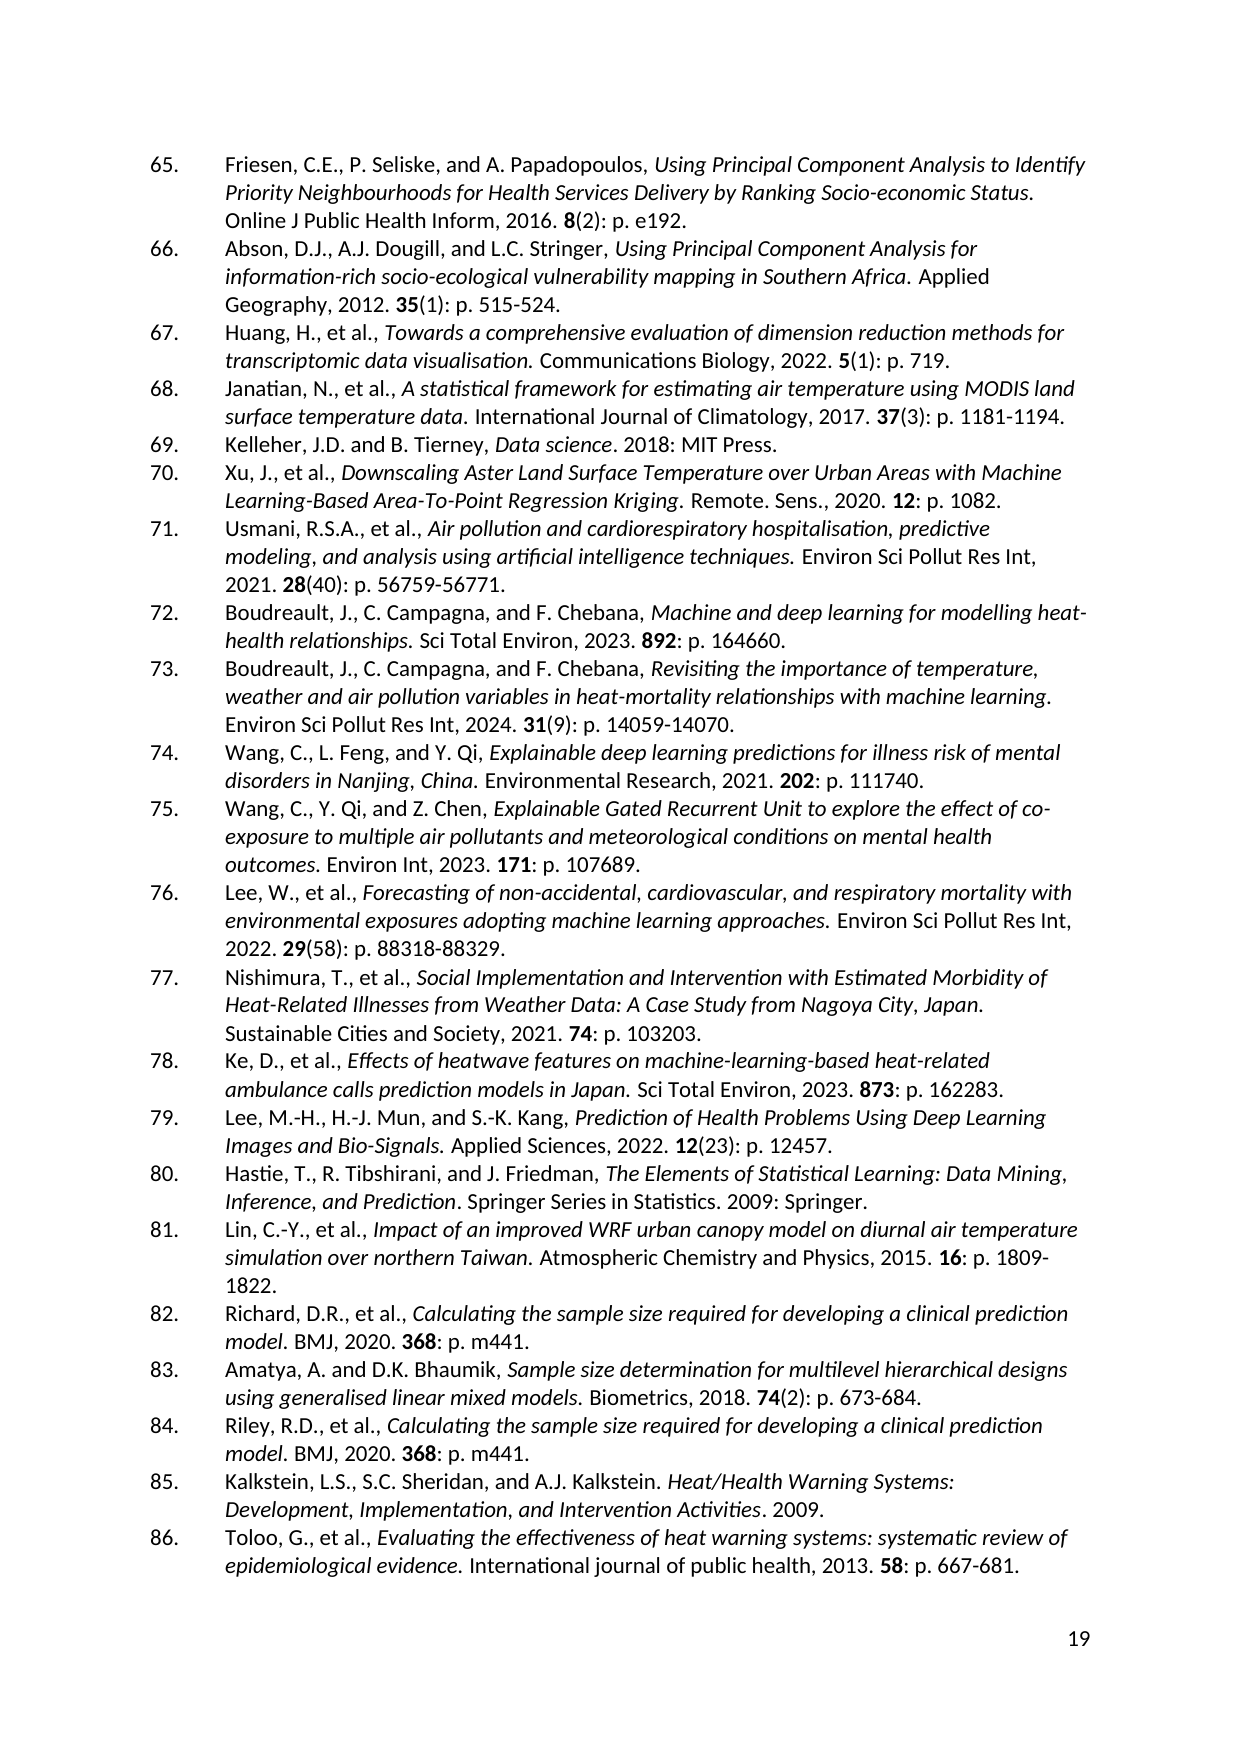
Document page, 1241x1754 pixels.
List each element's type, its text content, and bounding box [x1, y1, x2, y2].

text 79. Lee, M.-H., H.-J. Mun, and S.-K. Kang, Prediction of Health Problems Using Deep Learning Images and Bio-Signals. Applied Sciences, 2022. 12(23): p. 12457. [150, 1103, 1090, 1159]
text 69. Kelleher, J.D. and B. Tierney, Data science. 2018: MIT Press. [150, 430, 1090, 458]
text 84. Riley, R.D., et al., Calculating the sample size required for developing a clinical prediction model. BMJ, 2020. 368: p. m441. [150, 1411, 1090, 1467]
text 82. Richard, D.R., et al., Calculating the sample size required for developing a clinical prediction model. BMJ, 2020. 368: p. m441. [150, 1299, 1090, 1355]
text 81. Lin, C.-Y., et al., Impact of an improved WRF urban canopy model on diurnal air temperature simulation over northern Taiwan. Atmospheric Chemistry and Physics, 2015. 16: p. 1809-1822. [150, 1215, 1090, 1299]
text 67. Huang, H., et al., Towards a comprehensive evaluation of dimension reduction methods for transcriptomic data . Communications Biology, 2022. 5(1): p. 719. [150, 318, 1090, 374]
text 85. Kalkstein, L.S., S.C. Sheridan, and A.J. Kalkstein. Heat/Health Warning Systems: Development, Implementation, and Intervention Activities. 2009. [150, 1467, 1090, 1523]
text 70. Xu, J., et al., Downscaling Aster Land Surface Temperature over Urban Areas with Machine Learning-Based Area-To-Point Regression Kriging. Remote. Sens., 2020. 12: p. 1082. [150, 458, 1090, 514]
text 78. Ke, D., et al., Effects of heatwave features on machine-learning-based heat-related ambulance calls prediction models in Japan. Sci Total Environ, 2023. 873: p. 162283. [150, 1047, 1090, 1103]
text 75. Wang, C., Y. Qi, and Z. Chen, Explainable Gated Recurrent Unit to explore the effect of co-exposure to multiple air pollutants and meteorological conditions on mental health outcomes. Environ Int, 2023. 171: p. 107689. [150, 794, 1090, 878]
text 76. Lee, W., et al., Forecasting of non-accidental, cardiovascular, and respiratory mortality with environmental exposures adopting machine learning approaches. Environ Sci Pollut Res Int, 2022. 29(58): p. 88318-88329. [150, 878, 1090, 963]
text 86. Toloo, G., et al., Evaluating the effectiveness of heat warning systems: systematic review of epidemiological evidence. International journal of public health, 2013. 58: p. 667-681. [150, 1523, 1090, 1579]
text 74. Wang, C., L. Feng, and Y. Qi, Explainable deep learning predictions for illness risk of mental disorders in Nanjing, China. Environmental Research, 2021. 202: p. 111740. [150, 738, 1090, 794]
text 72. Boudreault, J., C. Campagna, and F. Chebana, Machine and deep learning for modelling heat-health relationships. Sci Total Environ, 2023. 892: p. 164660. [150, 598, 1090, 654]
text 80. Hastie, T., R. Tibshirani, and J. Friedman, The Elements of Statistical Learning: Data Mining, Inference, and Prediction. Springer Series in Statistics. 2009: Springer. [150, 1159, 1090, 1215]
text 73. Boudreault, J., C. Campagna, and F. Chebana, Revisiting the importance of temperature, weather and air pollution variables in heat-mortality relationships with machine learning. Environ Sci Pollut Res Int, 2024. 31(9): p. 14059-14070. [150, 654, 1090, 738]
text 65. Friesen, C.E., P. Seliske, and A. Papadopoulos, Using Principal Component Analysis to Identify Priority Neighbourhoods for Health Services Delivery by Ranking Socioeconomic Status. Online J Public Health Inform, 2016. 8(2): p. e192. [150, 150, 1090, 234]
text 83. Amatya, A. and D.K. Bhaumik, Sample size determination for multilevel hierarchical designs using linear mixed models. Biometrics, 2018. 74(2): p. 673-684. [150, 1355, 1090, 1411]
text 77. Nishimura, T., et al., Social Implementation and Intervention with Estimated Morbidity of Heat-Related Illnesses from Weather Data: A Case Study from Nagoya City, Japan. Sustainable Cities and Society, 2021. 74: p. 103203. [150, 963, 1090, 1047]
text 66. Abson, D.J., A.J. Dougill, and L.C. Stringer, Using Principal Component Analysis for information-rich socio-ecological vulnerability mapping in Southern Africa. Applied Geography, 2012. 35(1): p. 515-524. [150, 234, 1090, 318]
text 68. Janatian, N., et al., A statistical framework for estimating air temperature using MODIS land surface temperature data. International Journal of Climatology, 2017. 37(3): p. 1181-1194. [150, 374, 1090, 430]
text 71. Usmani, R.S.A., et al., Air pollution and cardiorespiratory , predictive modeling, and analysis using artificial intelligence techniques. Environ Sci Pollut Res Int, 2021. 28(40): p. 56759-56771. [150, 514, 1090, 598]
